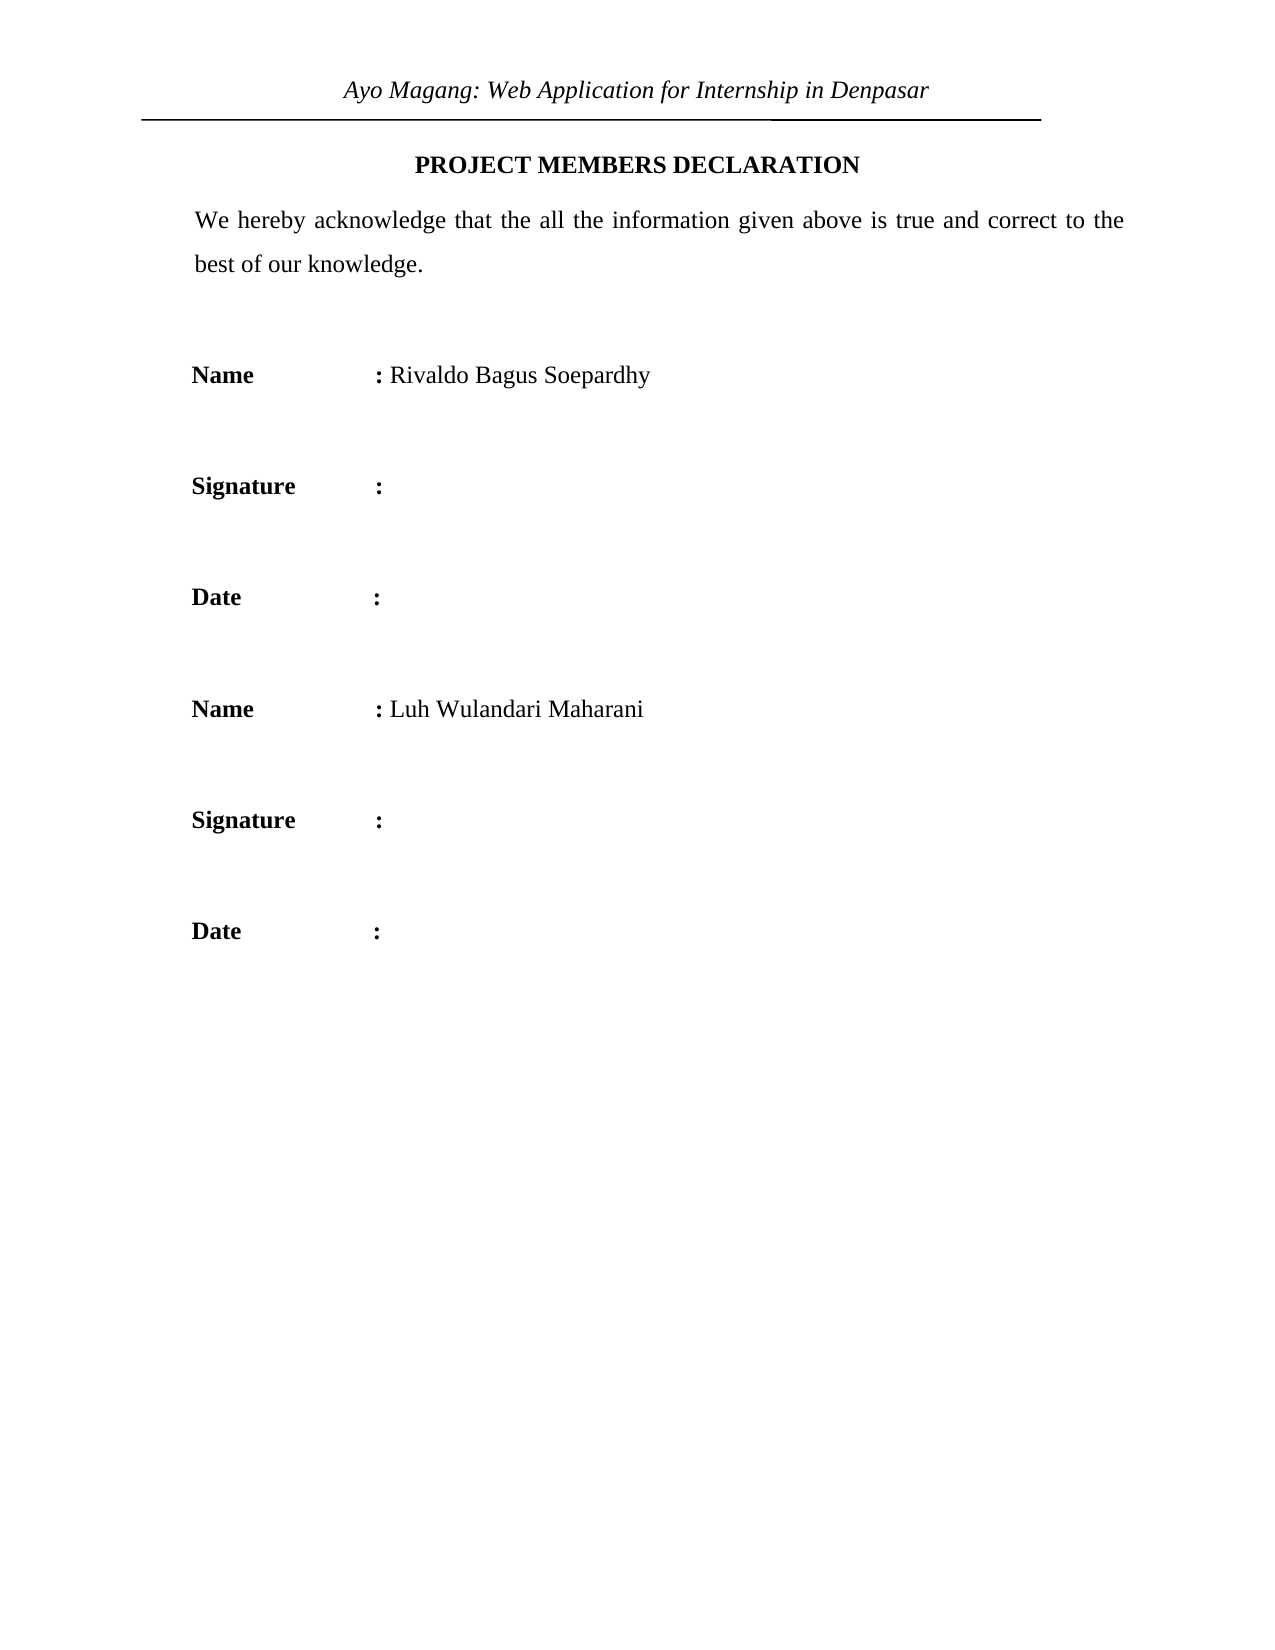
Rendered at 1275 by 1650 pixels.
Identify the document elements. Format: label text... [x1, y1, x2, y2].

text Name : Luh Wulandari Maharani [191, 694, 1125, 722]
text Date : [191, 582, 1125, 611]
text We hereby acknowledge that the all the information given above is true and correct to the best of our knowledge. [194, 206, 1125, 277]
text PROJECT MEMBERS DECLARATION [150, 150, 1125, 179]
text Signature : [191, 805, 1125, 834]
text Name : Rivaldo Bagus Soepardhy [191, 360, 1125, 389]
text Date : [191, 916, 1125, 945]
text Signature : [191, 471, 1125, 500]
